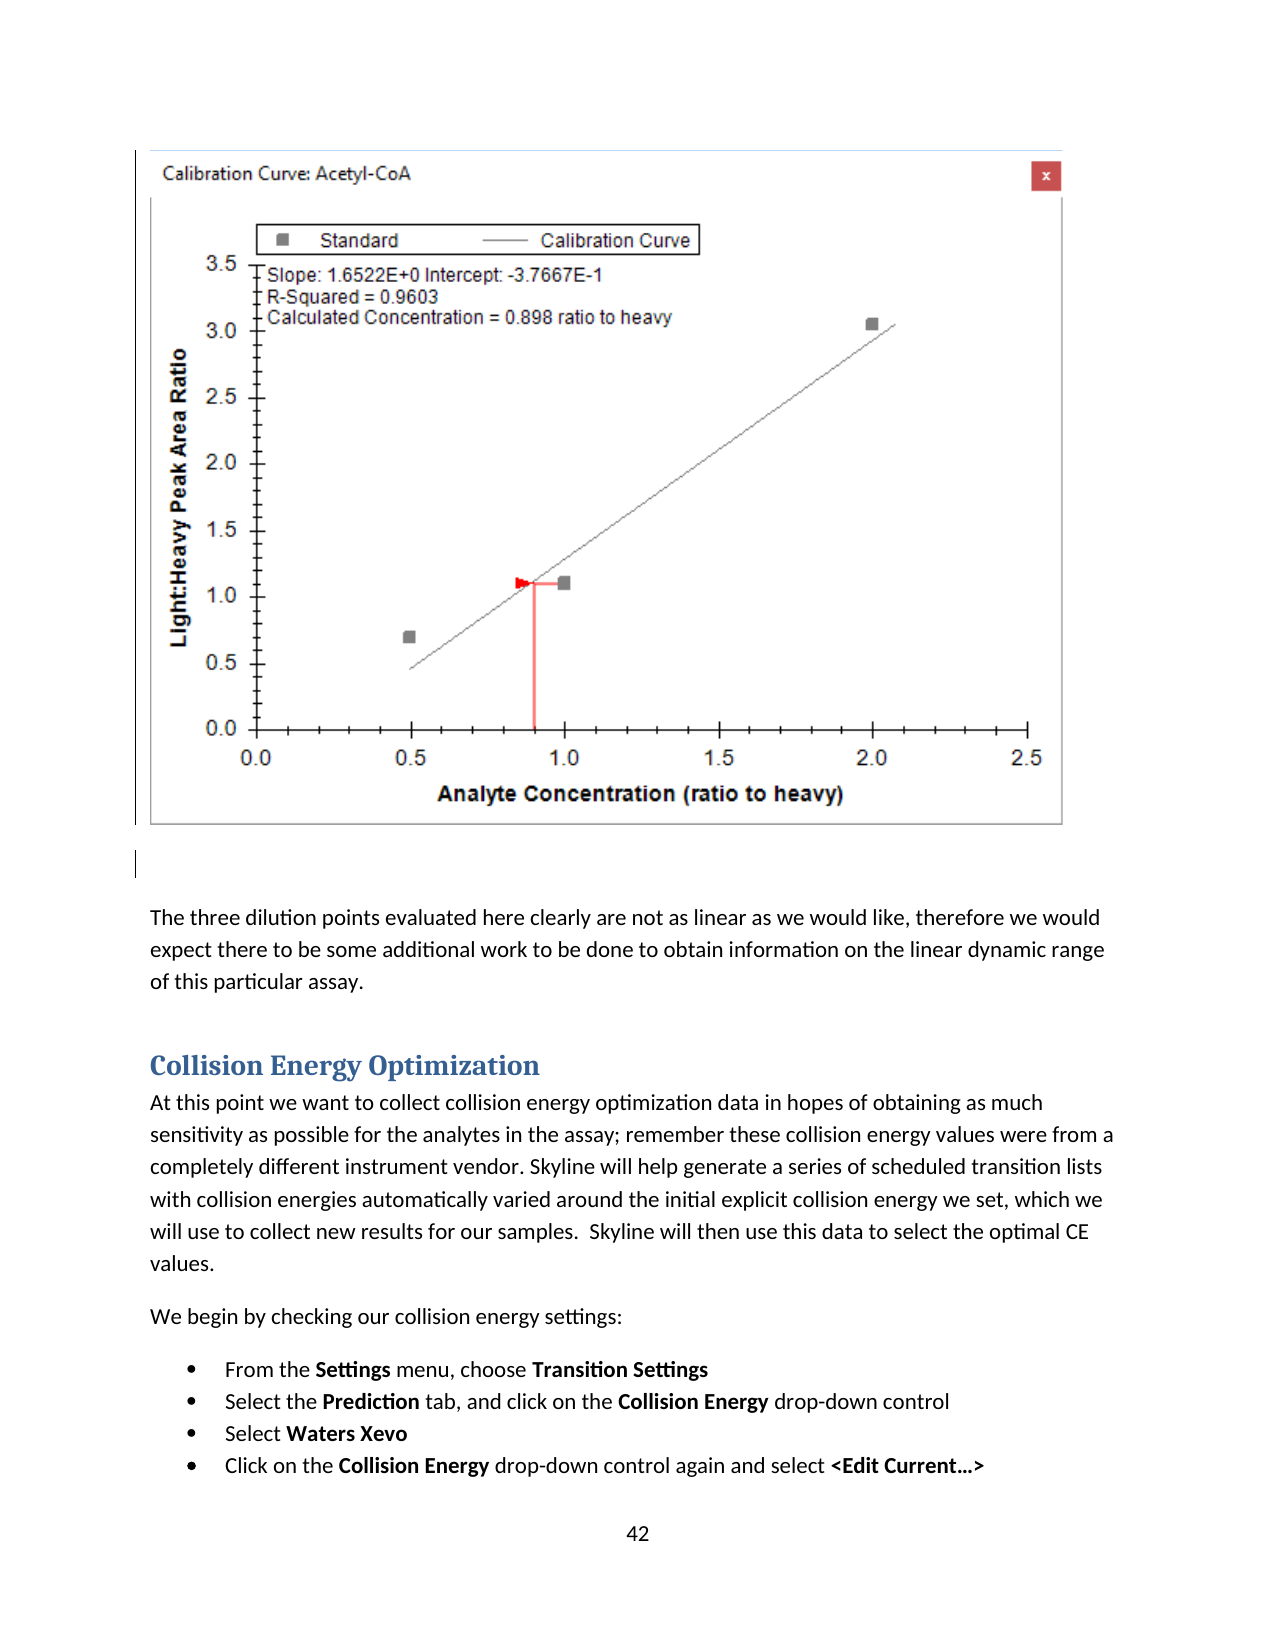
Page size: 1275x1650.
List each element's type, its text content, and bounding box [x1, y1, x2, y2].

text The three dilution points evaluated here clearly are not as linear as we would like, therefore we would expect there to be some additional work to be done to obtain information on the linear dynamic range of this particular assay. [150, 903, 1125, 995]
list Click on the Collision Energy drop-down control again and select <Edit Current…> [187, 1452, 1125, 1480]
text We begin by checking our collision energy settings: [150, 1302, 1125, 1330]
picture [150, 150, 1063, 825]
list From the Settings menu, choose Transition Settings [187, 1355, 1125, 1383]
subtitle Collision Energy Optimization [150, 1049, 1125, 1083]
list Select the Prediction tab, and click on the Collision Energy drop-down control [187, 1387, 1125, 1415]
list Select Waters Xevo [187, 1419, 1125, 1447]
text At this point we want to collect collision energy optimization data in hopes of obtaining as much sensitivity as possible for the analytes in the assay; remember these collision energy values were from a completely different instrument vendor. Skyline will help generate a series of scheduled transition lists with collision energies automatically varied around the initial explicit collision energy we set, which we will use to collect new results for our samples. Skyline will then use this data to select the optimal CE values. [150, 1088, 1125, 1277]
